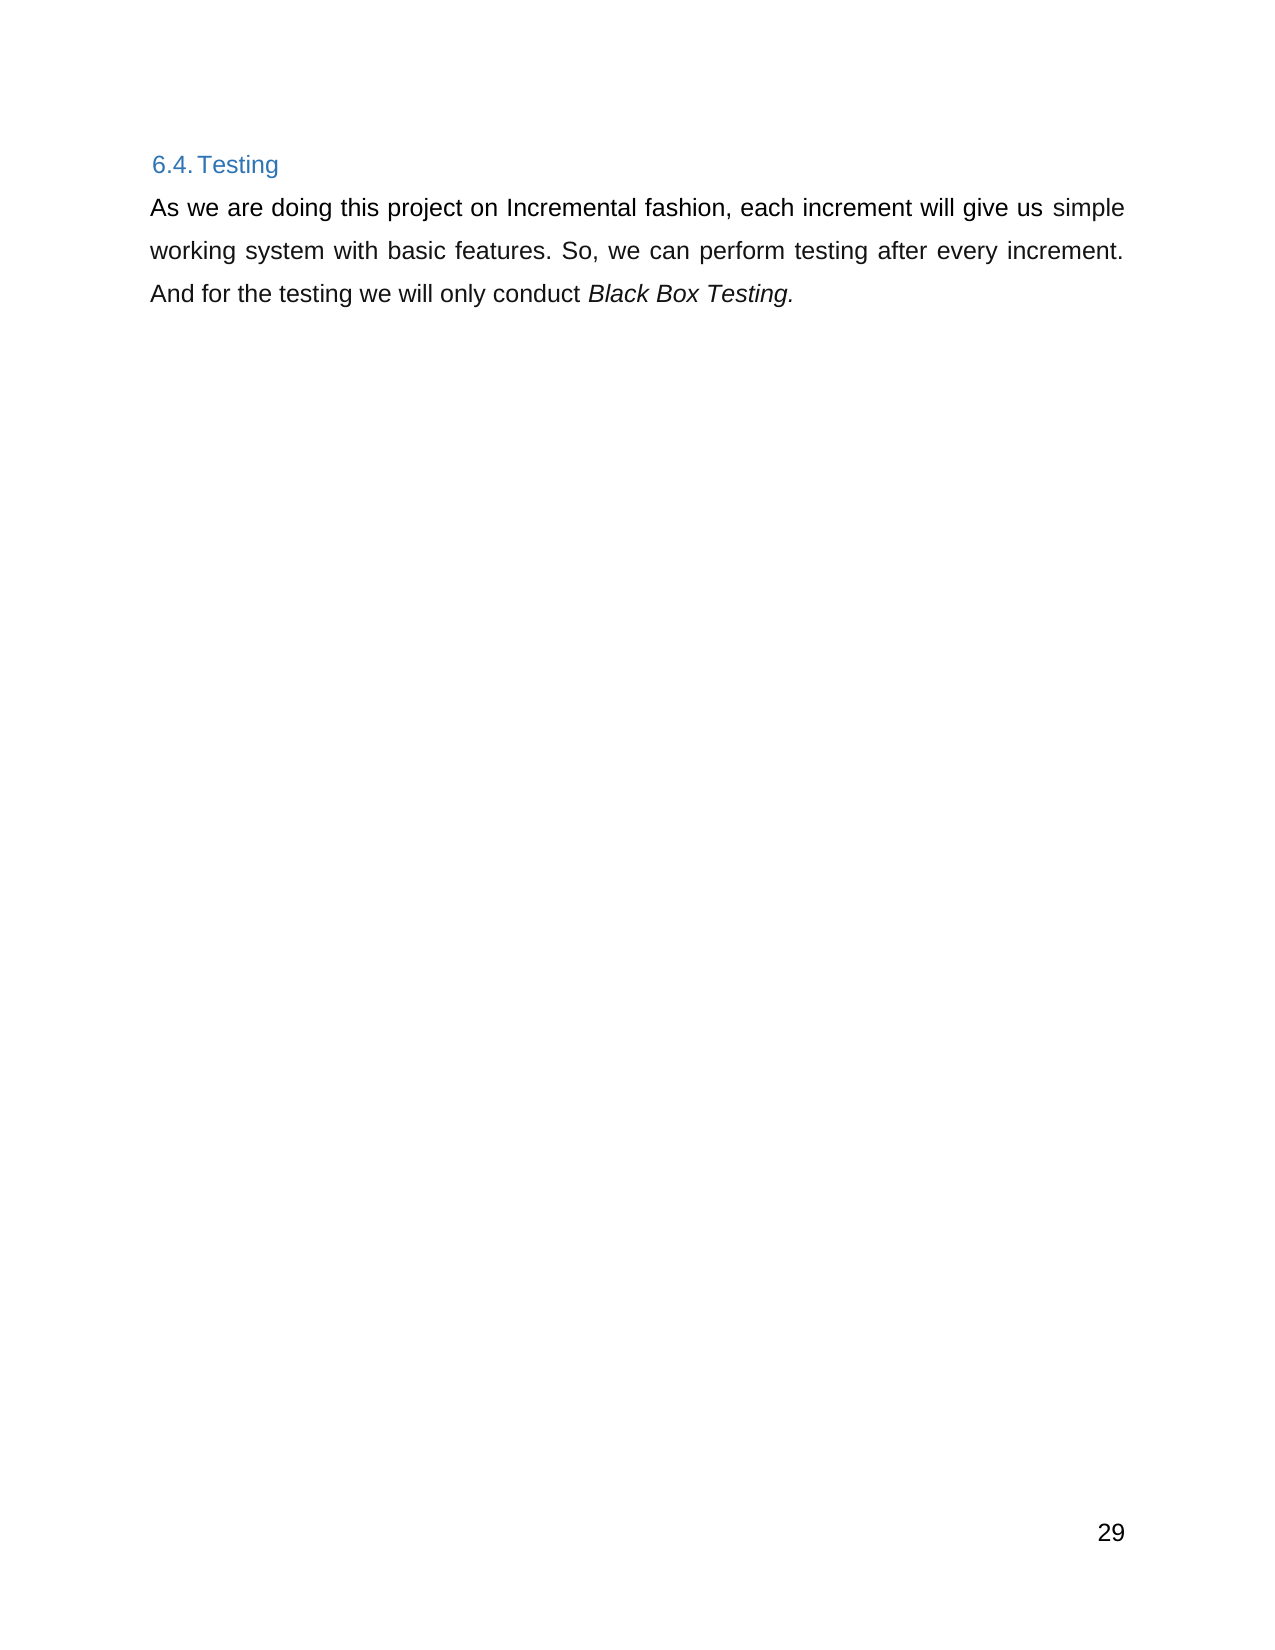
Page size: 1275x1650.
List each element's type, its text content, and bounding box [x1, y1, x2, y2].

text As we are doing this project on Incremental fashion, each increment will give us simple working system with basic features. So, we can perform testing after every increment. And for the testing we will only conduct Black Box Testing. [150, 193, 1125, 308]
subtitle Testing [152, 150, 1125, 179]
